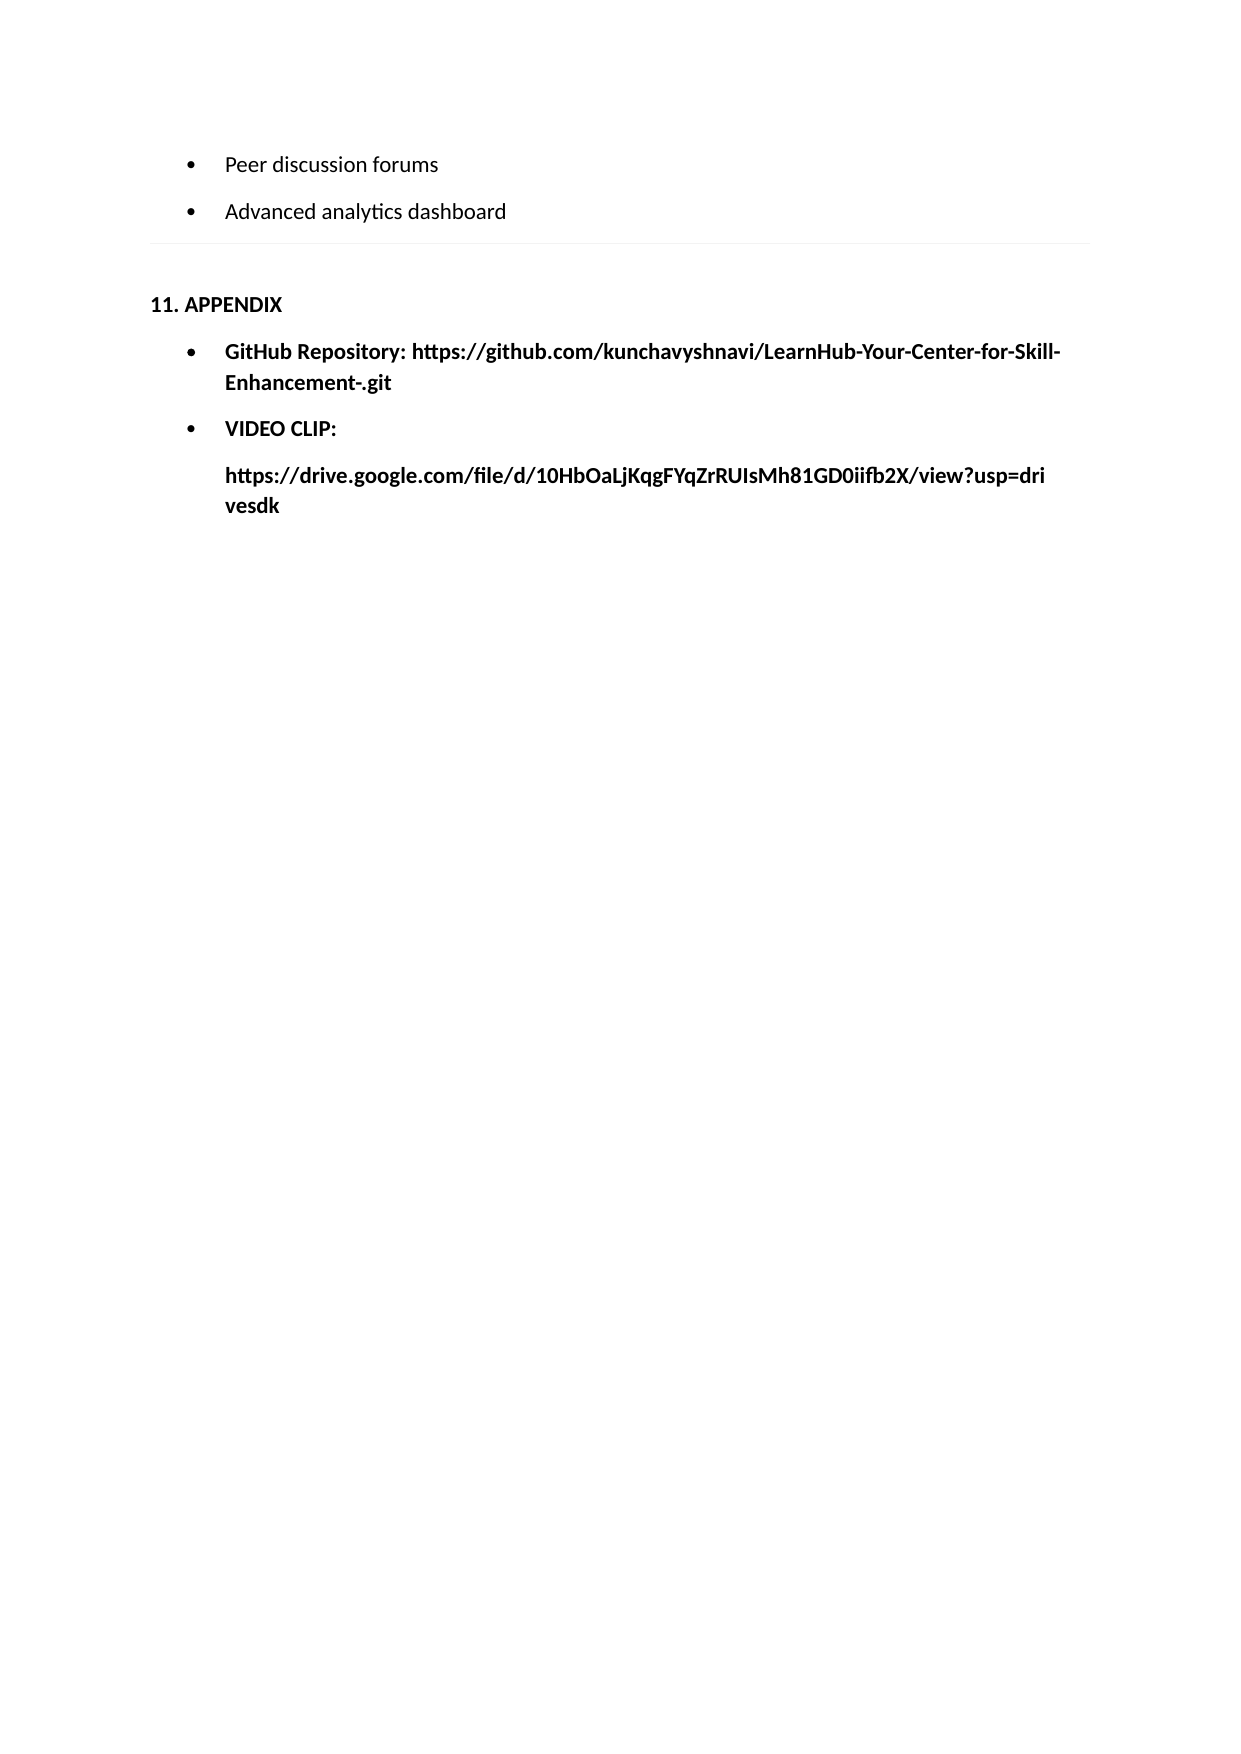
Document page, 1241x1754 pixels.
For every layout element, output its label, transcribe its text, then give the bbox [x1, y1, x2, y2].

text https://drive.google.com/file/d/10HbOaLjKqgFYqZrRUIsMh81GD0iifb2X/view?usp=dri vesdk [225, 461, 1090, 520]
text 11. APPENDIX [150, 291, 1090, 319]
list GitHub Repository: https://github.com/kunchavyshnavi/LearnHub-Your-Center-for-Skill-Enhancement-.git [187, 337, 1090, 396]
list Advanced analytics dashboard [187, 197, 1090, 225]
list Peer discussion forums [187, 150, 1090, 178]
list VIDEO CLIP: [187, 414, 1090, 443]
